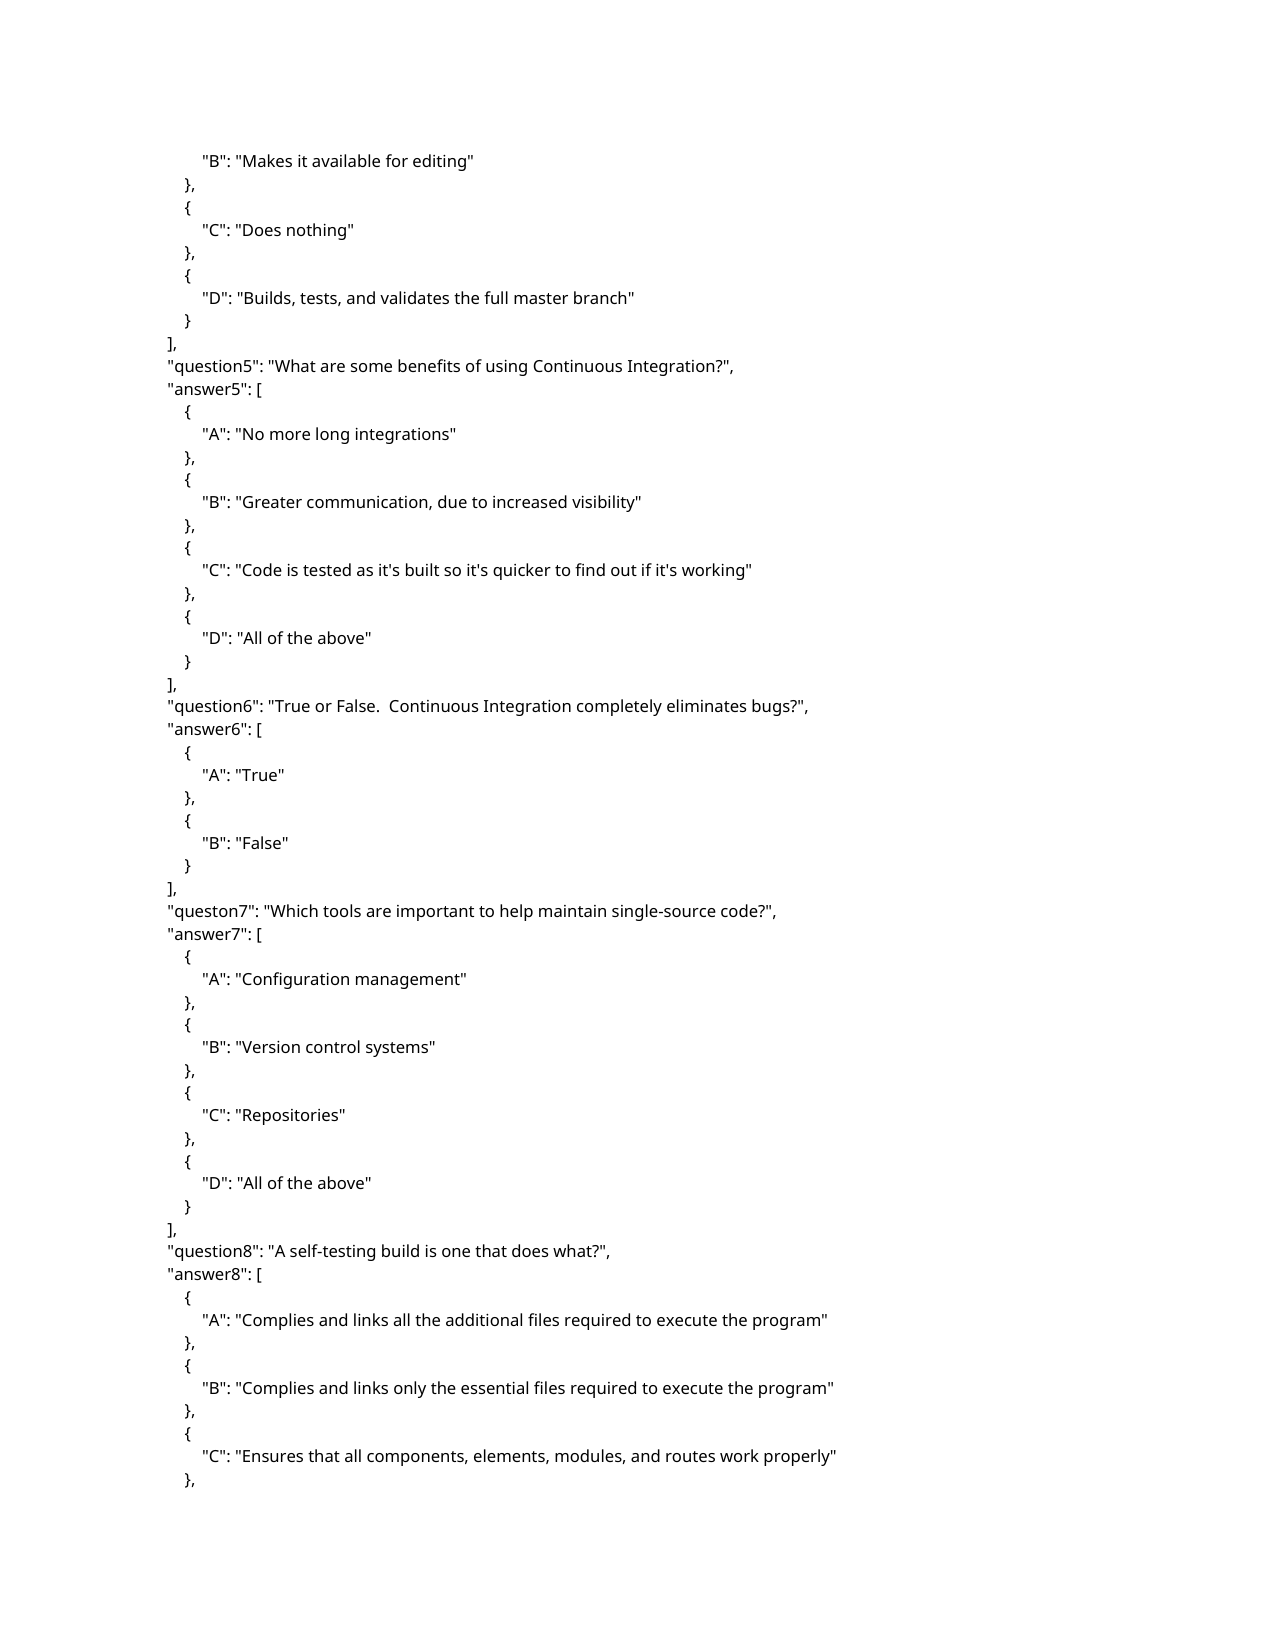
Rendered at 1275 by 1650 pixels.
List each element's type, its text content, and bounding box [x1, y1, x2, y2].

text "question6": "True or False. Continuous Integration completely eliminates bugs?", [150, 695, 1125, 718]
text }, [150, 1058, 1125, 1081]
text }, [150, 1331, 1125, 1353]
text ], [150, 1217, 1125, 1240]
text } [150, 854, 1125, 877]
text { [150, 740, 1125, 763]
text }, [150, 990, 1125, 1013]
text "B": "False" [150, 831, 1125, 854]
text }, [150, 173, 1125, 195]
text }, [150, 1399, 1125, 1422]
text { [150, 808, 1125, 831]
text "D": "All of the above" [150, 627, 1125, 649]
text "question5": "What are some benefits of using Continuous Integration?", [150, 354, 1125, 377]
text }, [150, 241, 1125, 263]
text ], [150, 672, 1125, 695]
text "C": "Does nothing" [150, 218, 1125, 241]
text { [150, 604, 1125, 627]
text "answer8": [ [150, 1263, 1125, 1285]
text ], [150, 332, 1125, 354]
text }, [150, 581, 1125, 604]
text } [150, 309, 1125, 332]
text ], [150, 877, 1125, 899]
text "A": "No more long integrations" [150, 422, 1125, 445]
text { [150, 1013, 1125, 1036]
text "answer5": [ [150, 377, 1125, 400]
text { [150, 945, 1125, 967]
text } [150, 649, 1125, 672]
text { [150, 195, 1125, 218]
text }, [150, 1126, 1125, 1149]
text { [150, 263, 1125, 286]
text "C": "Repositories" [150, 1104, 1125, 1126]
text "answer6": [ [150, 718, 1125, 740]
text "question8": "A self-testing build is one that does what?", [150, 1240, 1125, 1263]
text { [150, 400, 1125, 422]
text "B": "Complies and links only the essential files required to execute the program" [150, 1376, 1125, 1399]
text "A": "Complies and links all the additional files required to execute the program" [150, 1308, 1125, 1331]
text }, [150, 445, 1125, 468]
text { [150, 536, 1125, 559]
text { [150, 1353, 1125, 1376]
text "B": "Version control systems" [150, 1036, 1125, 1058]
text "D": "Builds, tests, and validates the full master branch" [150, 286, 1125, 309]
text { [150, 1149, 1125, 1172]
text { [150, 1422, 1125, 1444]
text } [150, 1194, 1125, 1217]
text "A": "Configuration management" [150, 967, 1125, 990]
text "C": "Ensures that all components, elements, modules, and routes work properly" [150, 1444, 1125, 1467]
text "answer7": [ [150, 922, 1125, 945]
text "B": "Makes it available for editing" [150, 150, 1125, 173]
text }, [150, 1467, 1125, 1490]
text { [150, 1285, 1125, 1308]
text }, [150, 513, 1125, 536]
text { [150, 1081, 1125, 1104]
text { [150, 468, 1125, 491]
text }, [150, 786, 1125, 808]
text "B": "Greater communication, due to increased visibility" [150, 491, 1125, 513]
text "C": "Code is tested as it's built so it's quicker to find out if it's working" [150, 559, 1125, 581]
text "D": "All of the above" [150, 1172, 1125, 1194]
text "queston7": "Which tools are important to help maintain single-source code?", [150, 899, 1125, 922]
text "A": "True" [150, 763, 1125, 786]
